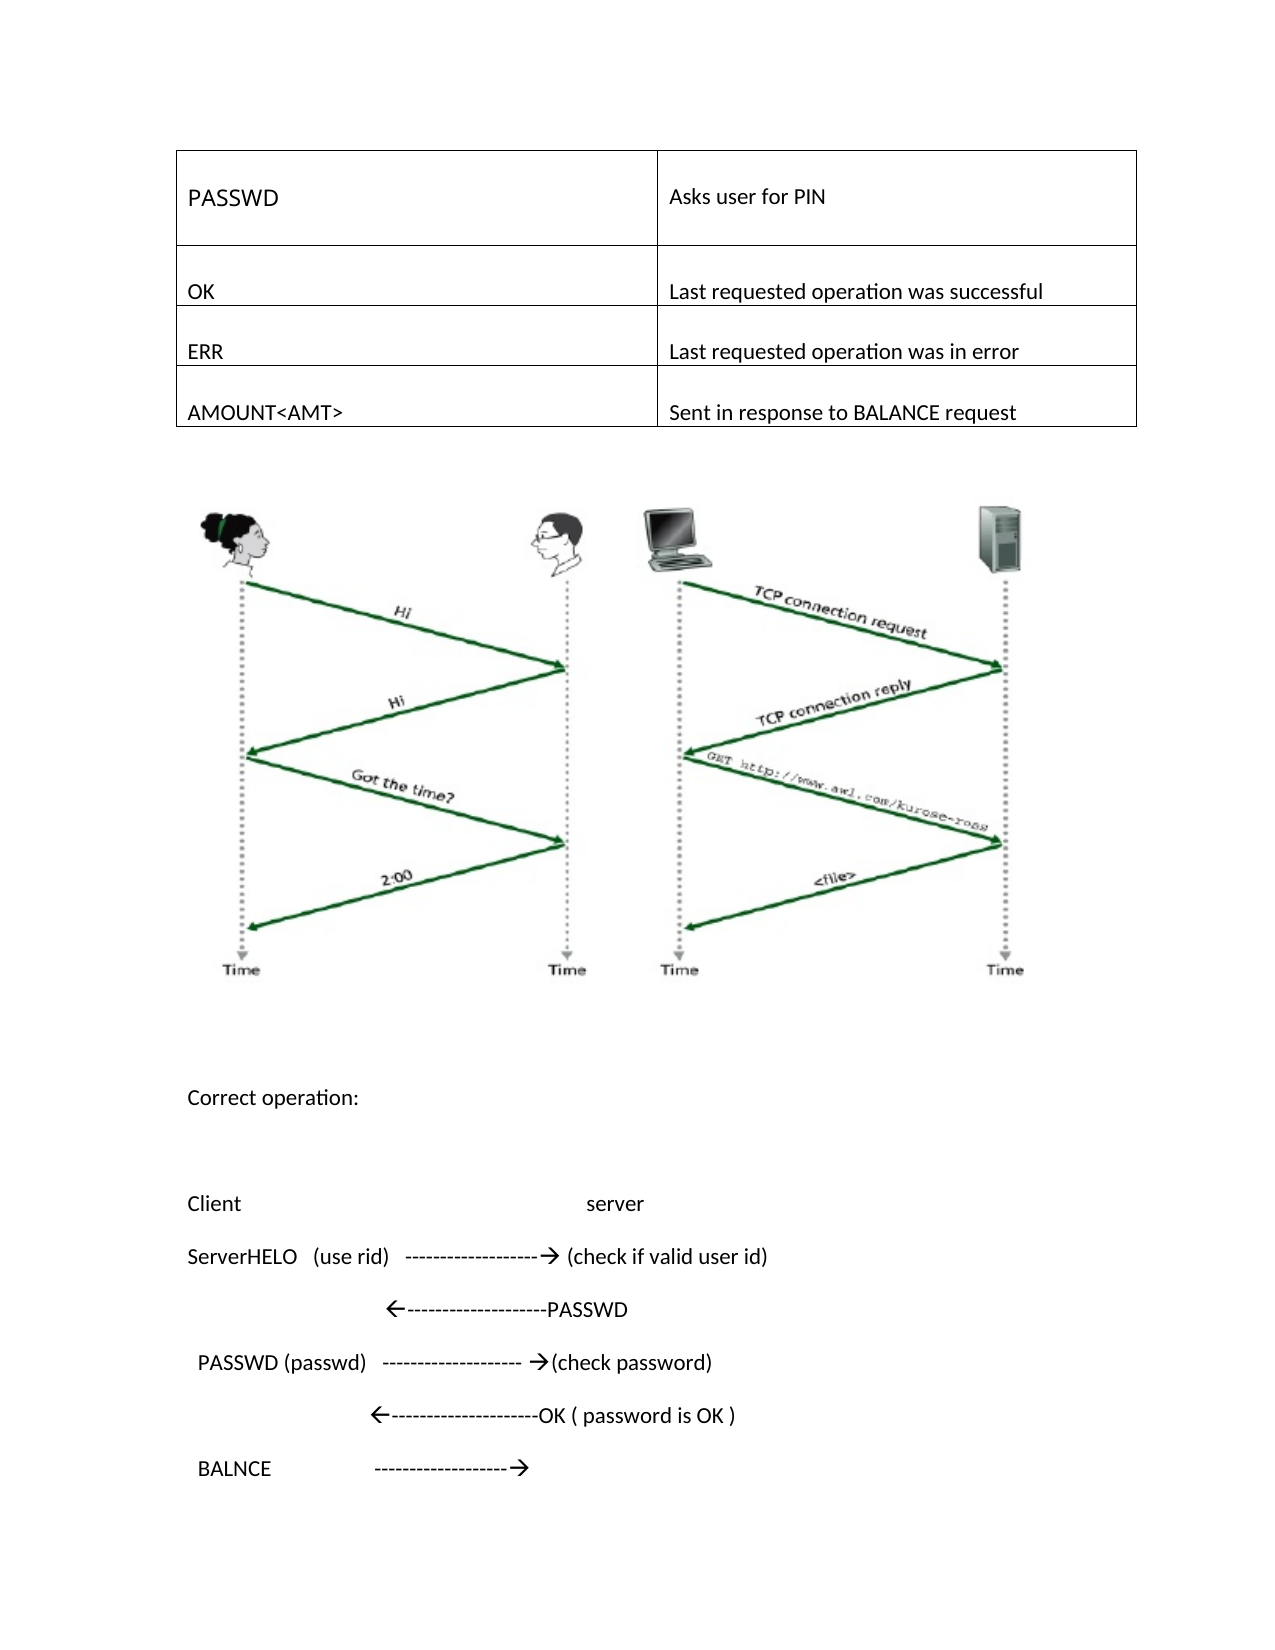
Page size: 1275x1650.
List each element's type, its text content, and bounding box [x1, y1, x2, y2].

text PASSWD (passwd) -------------------- (check password) [187, 1348, 1125, 1377]
table_cell Asks user for PIN [658, 151, 1136, 245]
table_cell Last requested operation was successful [658, 246, 1136, 305]
table_cell Sent in response to BALANCE request [658, 366, 1136, 426]
text --------------------PASSWD [187, 1296, 1125, 1323]
text ServerHELO (use rid) ------------------- (check if valid user id) [187, 1242, 1125, 1271]
text Correct operation: [187, 1083, 1125, 1111]
text BALNCE ------------------- [187, 1454, 1125, 1483]
text ---------------------OK ( password is OK ) [187, 1402, 1125, 1429]
table_cell AMOUNT<AMT> [177, 366, 657, 426]
table_cell PASSWD [177, 151, 657, 245]
picture [187, 483, 1063, 1006]
table_cell Last requested operation was in error [658, 306, 1136, 365]
table_cell ERR [177, 306, 657, 365]
text Client server [187, 1189, 1125, 1217]
table_cell OK [177, 246, 657, 305]
